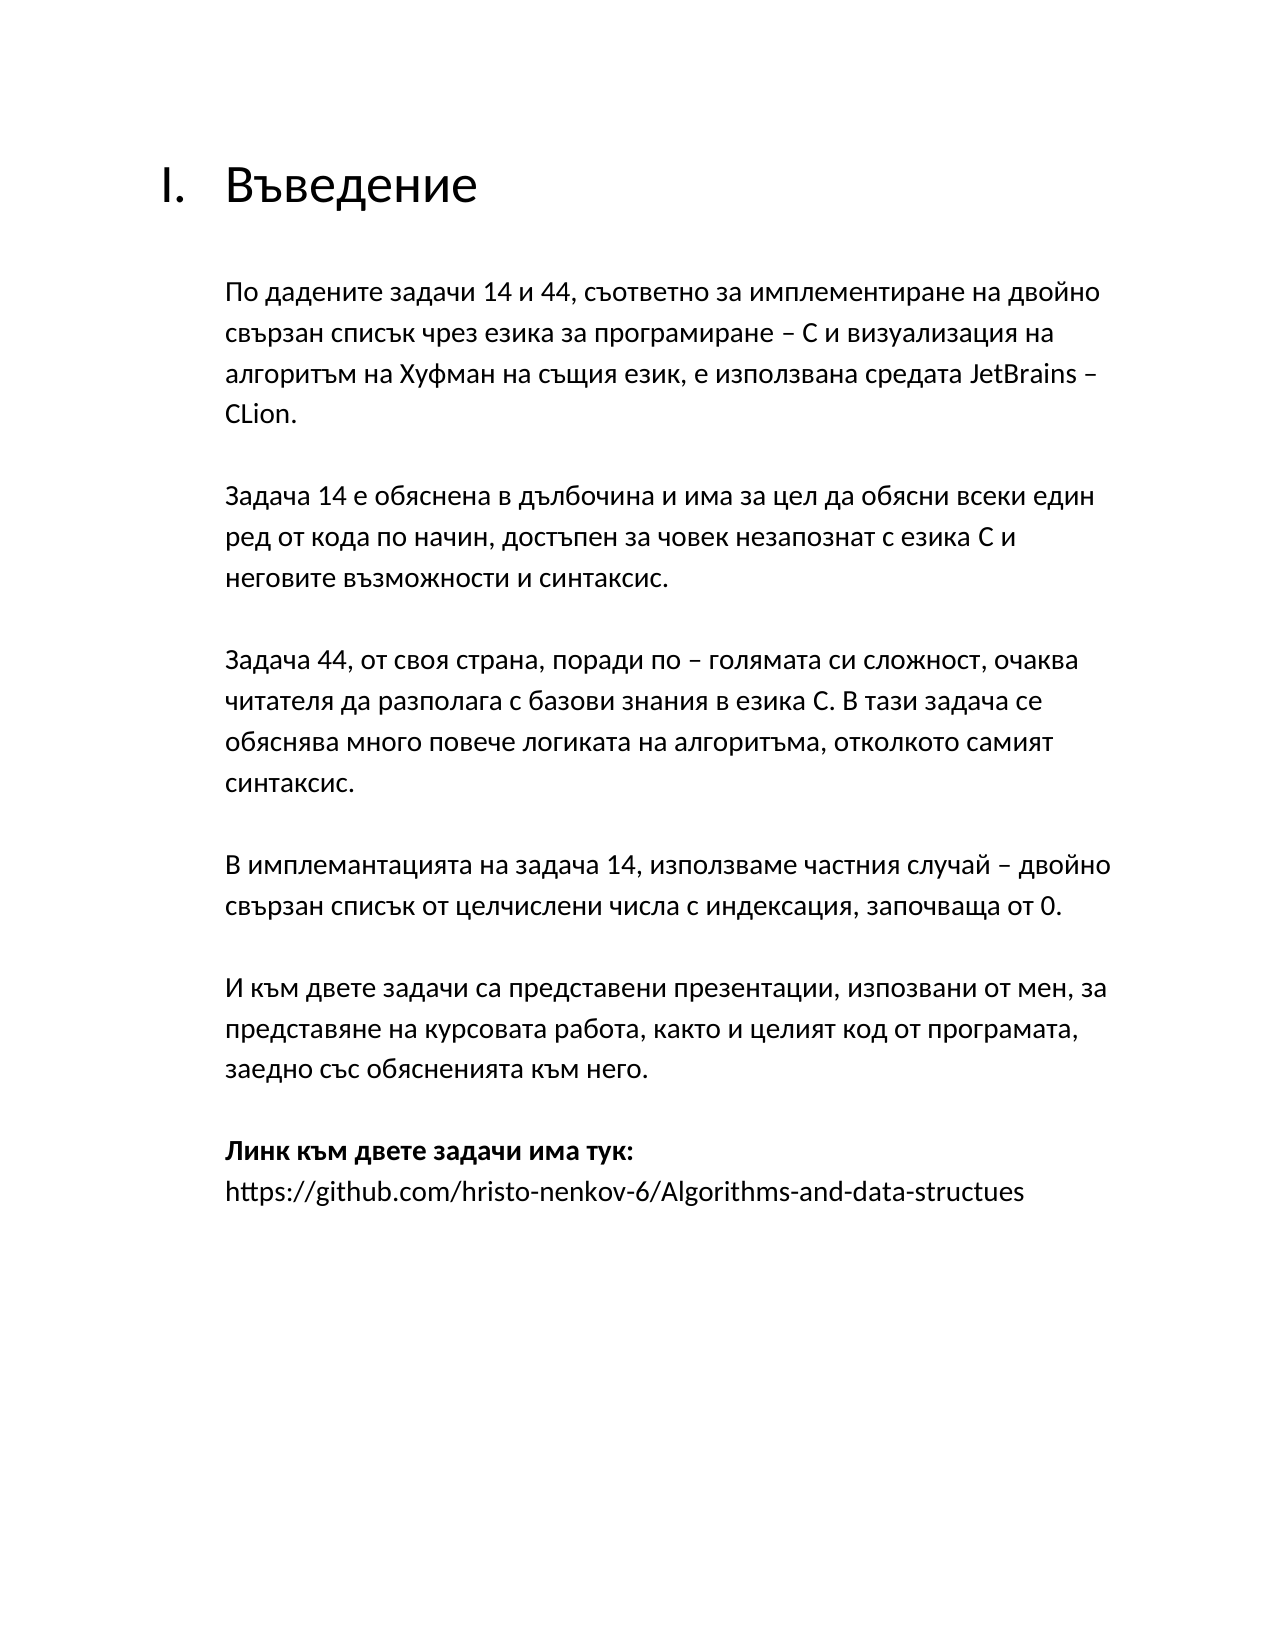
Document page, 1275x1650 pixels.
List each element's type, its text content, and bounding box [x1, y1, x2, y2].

list По дадените задачи 14 и 44, съответно за имплементиране на двойно свързан списък чрез езика за програмиране – C и визуализация на алгоритъм на Хуфман на същия език, е използвана средата JetBrains – CLion. [225, 273, 1125, 431]
list Задача 14 е обяснена в дълбочина и има за цел да обясни всеки един ред от кода по начин, достъпен за човек незапознат с езика C и неговите възможности и синтаксис. [225, 477, 1125, 595]
list https://github.com/hristo-nenkov-6/Algorithms-and-data-structues [225, 1173, 1125, 1209]
list Линк към двете задачи има тук: [225, 1132, 1125, 1168]
list Задача 44, от своя страна, поради по – голямата си сложност, очаква читателя да разполага с базови знания в езика C. В тази задача се обяснява много повече логиката на алгоритъма, отколкото самият синтаксис. [225, 641, 1125, 800]
list В имплемантацията на задача 14, използваме частния случай – двойно свързан списък от целчислени числа с индексация, започваща от 0. [225, 846, 1125, 922]
list Въведение [187, 150, 1125, 216]
list И към двете задачи са представени презентации, изпозвани от мен, за представяне на курсовата работа, както и целият код от програмата, заедно със обясненията към него. [225, 969, 1125, 1086]
